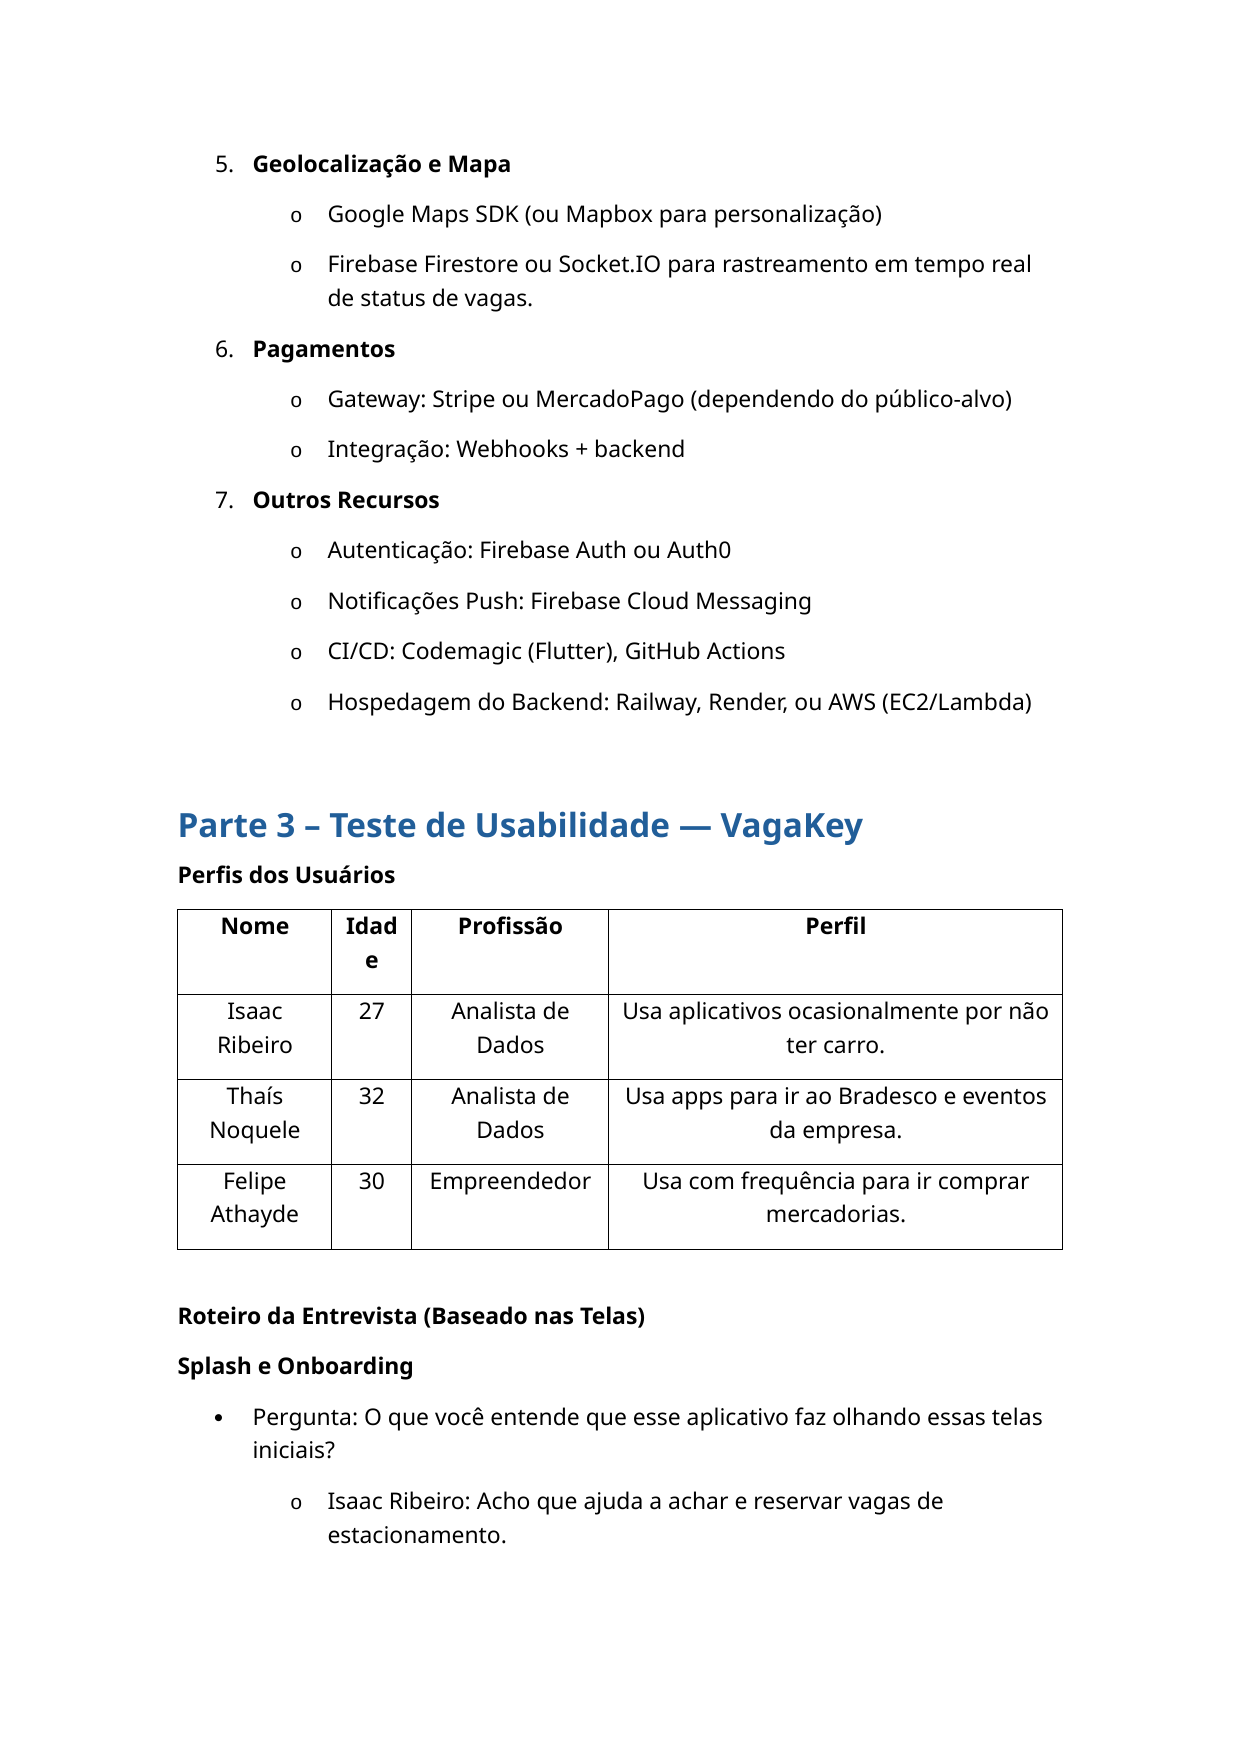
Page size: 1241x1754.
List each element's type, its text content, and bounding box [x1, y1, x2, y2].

list Hospedagem do Backend: Railway, Render, ou AWS (EC2/Lambda) [290, 686, 1063, 717]
text Splash e Onboarding [177, 1350, 1063, 1382]
text Perfis dos Usuários [177, 859, 1063, 890]
list Gateway: Stripe ou MercadoPago (dependendo do público-alvo) [290, 383, 1063, 414]
table_header Perfil [609, 910, 1062, 994]
list Pagamentos [215, 333, 1063, 364]
table_header Nome [178, 910, 331, 994]
table_header Idade [332, 910, 411, 994]
table_cell 30 [332, 1165, 411, 1248]
list Google Maps SDK (ou Mapbox para personalização) [290, 198, 1063, 229]
list Outros Recursos [215, 484, 1063, 515]
list Geolocalização e Mapa [215, 148, 1063, 179]
text Roteiro da Entrevista (Baseado nas Telas) [177, 1300, 1063, 1331]
table_cell Usa aplicativos ocasionalmente por não ter carro. [609, 995, 1062, 1079]
subtitle Parte 3 – Teste de Usabilidade — VagaKey [177, 802, 1063, 847]
list Firebase Firestore ou Socket.IO para rastreamento em tempo real de status de vagas. [290, 248, 1063, 313]
table_cell Empreendedor [412, 1165, 608, 1248]
list CI/CD: Codemagic (Flutter), GitHub Actions [290, 635, 1063, 666]
table_cell Felipe Athayde [178, 1165, 331, 1248]
table_cell Analista de Dados [412, 1080, 608, 1164]
table_header Profissão [412, 910, 608, 994]
table_cell Usa apps para ir ao Bradesco e eventos da empresa. [609, 1080, 1062, 1164]
table_cell 32 [332, 1080, 411, 1164]
list Integração: Webhooks + backend [290, 433, 1063, 465]
list Notificações Push: Firebase Cloud Messaging [290, 585, 1063, 616]
list Pergunta: O que você entende que esse aplicativo faz olhando essas telas iniciais? [215, 1401, 1063, 1466]
table_cell Thaís Noquele [178, 1080, 331, 1164]
table_cell Analista de Dados [412, 995, 608, 1079]
list Isaac Ribeiro: Acho que ajuda a achar e reservar vagas de estacionamento. [290, 1485, 1063, 1550]
list Autenticação: Firebase Auth ou Auth0 [290, 534, 1063, 566]
table_cell Isaac Ribeiro [178, 995, 331, 1079]
table_cell 27 [332, 995, 411, 1079]
table_cell Usa com frequência para ir comprar mercadorias. [609, 1165, 1062, 1248]
